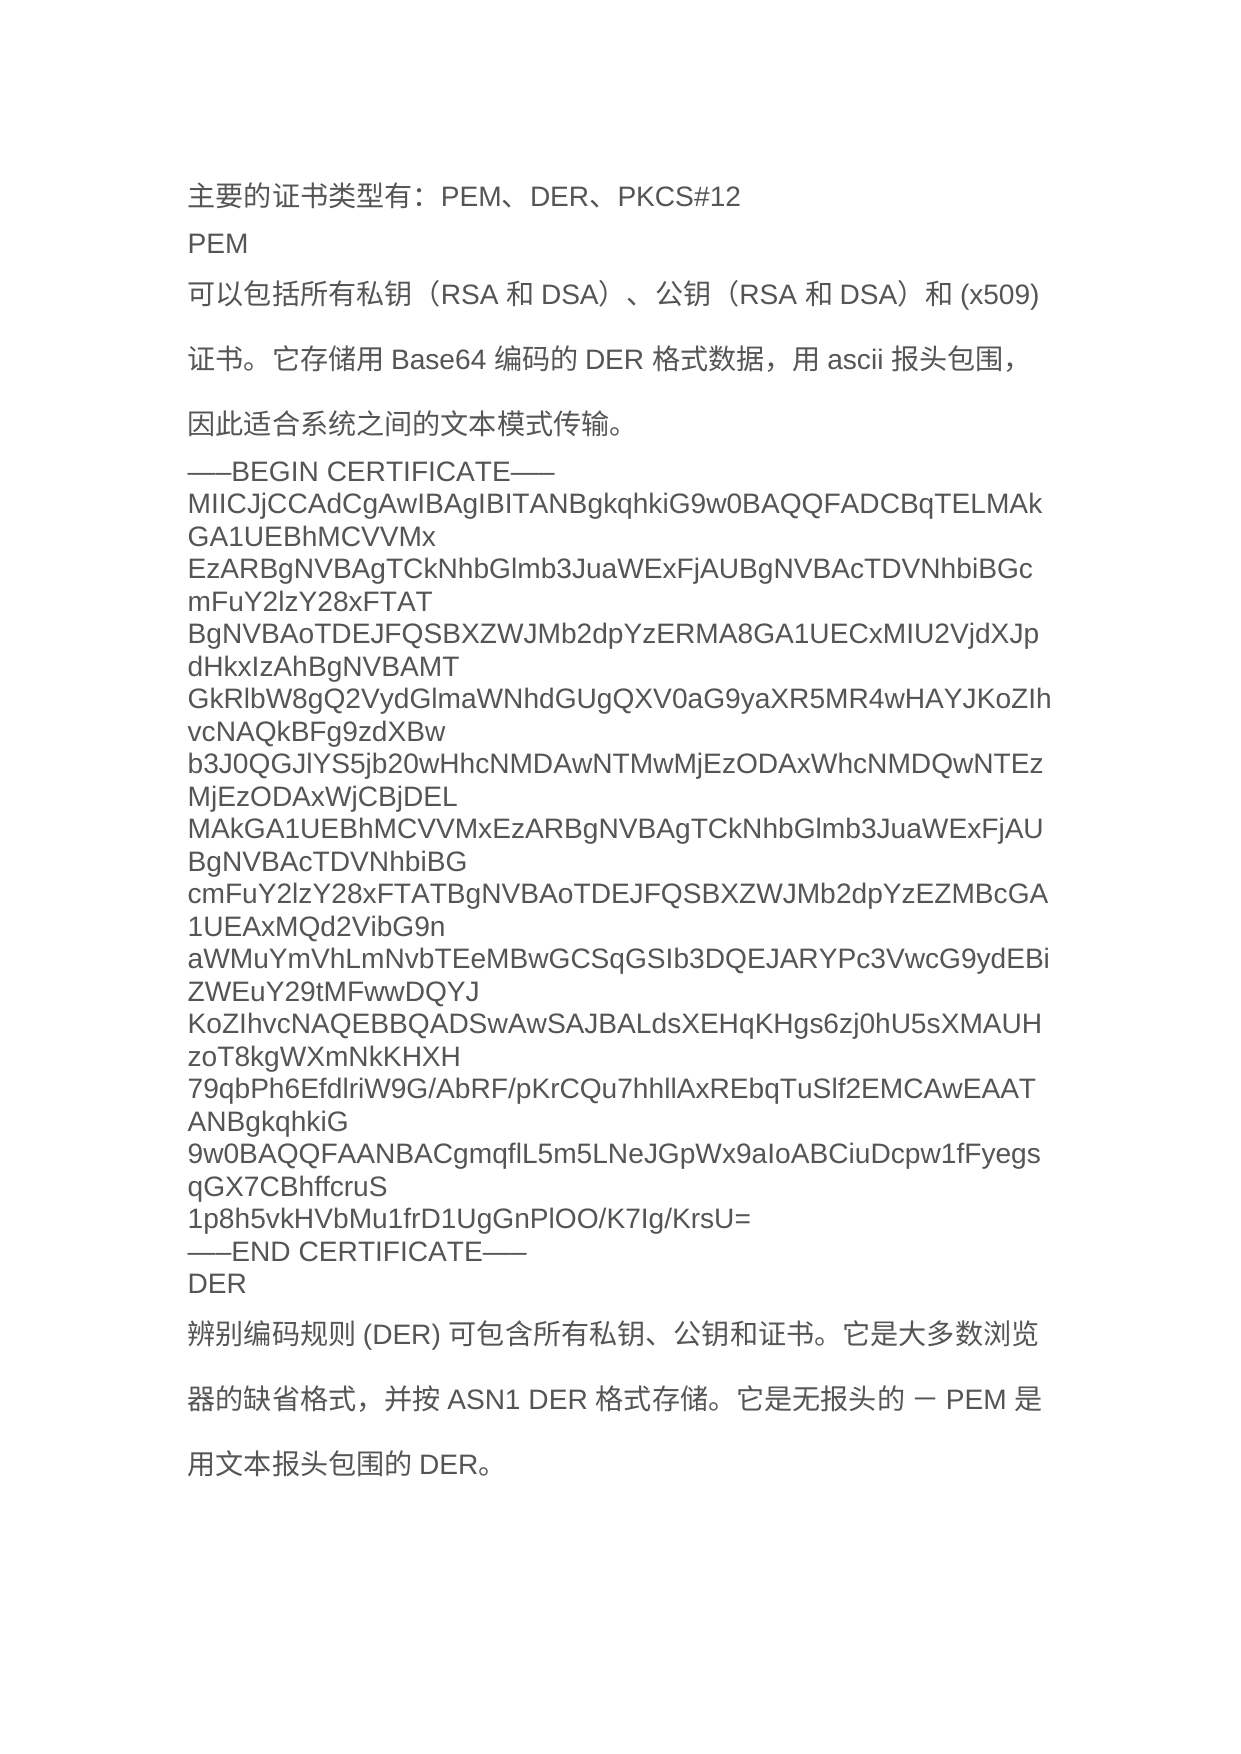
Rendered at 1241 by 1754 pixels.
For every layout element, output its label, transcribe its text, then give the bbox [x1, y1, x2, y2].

text 主要的证书类型有：PEM、DER、PKCS#12 PEM 可以包括所有私钥（RSA 和 DSA）、公钥（RSA 和 DSA）和 (x509) 证书。它存储用 Base64 编码的 DER 格式数据，用 ascii 报头包围，因此适合系统之间的文本模式传输。 —–BEGIN CERTIFICATE—– MIICJjCCAdCgAwIBAgIBITANBgkqhkiG9w0BAQQFADCBqTELMAkGA1UEBhMCVVMx EzARBgNVBAgTCkNhbGlmb3JuaWExFjAUBgNVBAcTDVNhbiBGcmFuY2lzY28xFTAT BgNVBAoTDEJFQSBXZWJMb2dpYzERMA8GA1UECxMIU2VjdXJpdHkxIzAhBgNVBAMT GkRlbW8gQ2VydGlmaWNhdGUgQXV0aG9yaXR5MR4wHAYJKoZIhvcNAQkBFg9zdXBw b3J0QGJlYS5jb20wHhcNMDAwNTMwMjEzODAxWhcNMDQwNTEzMjEzODAxWjCBjDEL MAkGA1UEBhMCVVMxEzARBgNVBAgTCkNhbGlmb3JuaWExFjAUBgNVBAcTDVNhbiBG cmFuY2lzY28xFTATBgNVBAoTDEJFQSBXZWJMb2dpYzEZMBcGA1UEAxMQd2VibG9n aWMuYmVhLmNvbTEeMBwGCSqGSIb3DQEJARYPc3VwcG9ydEBiZWEuY29tMFwwDQYJ KoZIhvcNAQEBBQADSwAwSAJBALdsXEHqKHgs6zj0hU5sXMAUHzoT8kgWXmNkKHXH 79qbPh6EfdlriW9G/AbRF/pKrCQu7hhllAxREbqTuSlf2EMCAwEAATANBgkqhkiG 9w0BAQQFAANBACgmqflL5m5LNeJGpWx9aIoABCiuDcpw1fFyegsqGX7CBhffcruS 1p8h5vkHVbMu1frD1UgGnPlOO/K7Ig/KrsU= —–END CERTIFICATE—– DER 辨别编码规则 (DER) 可包含所有私钥、公钥和证书。它是大多数浏览器的缺省格式，并按 ASN1 DER 格式存储。它是无报头的 － PEM 是用文本报头包围的 DER。 [187, 162, 1053, 1494]
